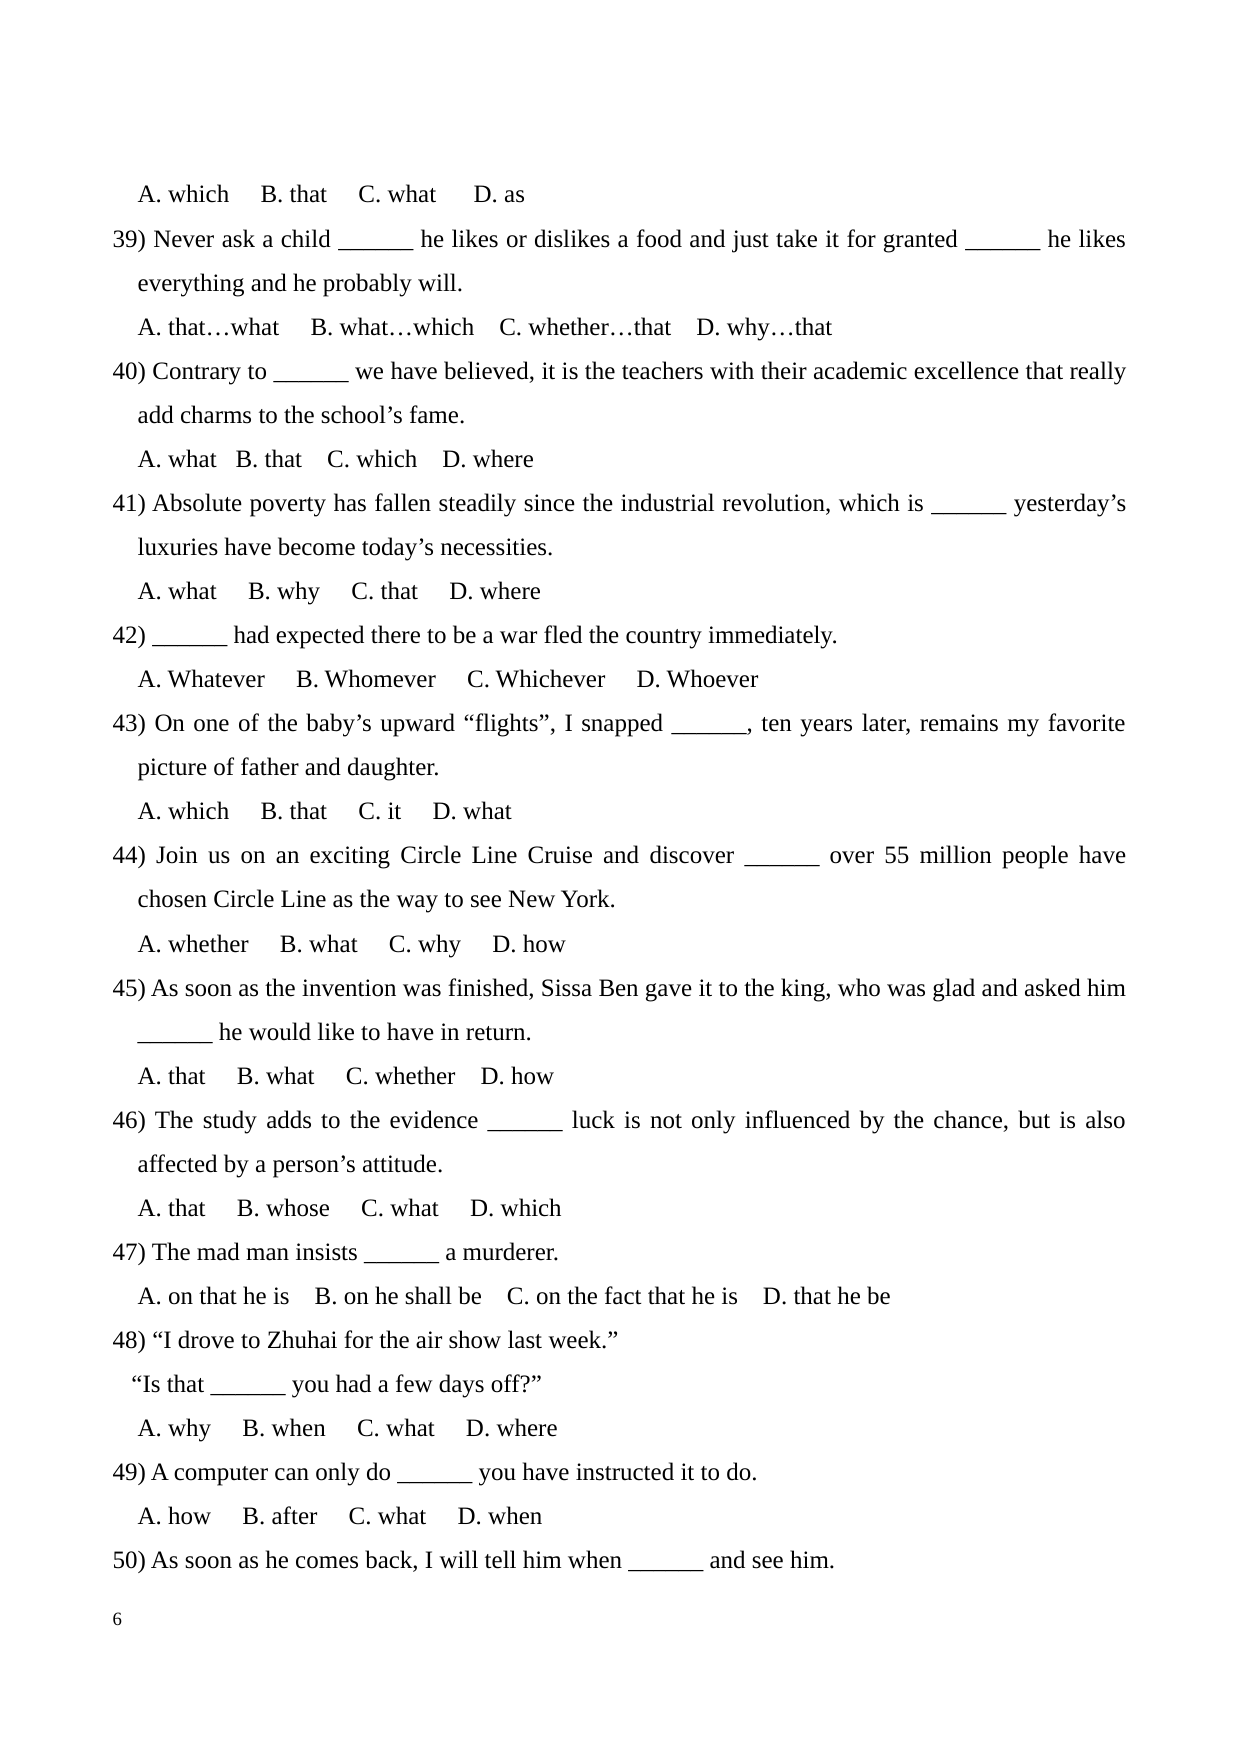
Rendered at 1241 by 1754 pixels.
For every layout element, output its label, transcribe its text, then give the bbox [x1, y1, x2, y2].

text “Is that ______ you had a few days off?” [112, 1362, 1128, 1406]
text A. how B. after C. what D. when [112, 1494, 1128, 1538]
text A. which B. that C. what D. as [112, 172, 1128, 216]
text A. that…what B. what…which C. whether…that D. why…that [112, 304, 1128, 348]
text A. which B. that C. it D. what [112, 789, 1128, 833]
text 50) As soon as he comes back, I will tell him when ______ and see him. [112, 1538, 1128, 1582]
text A. what B. why C. that D. where [112, 568, 1128, 613]
text 48) “I drove to Zhuhai for the air show last week.” [112, 1318, 1128, 1362]
text 49) A computer can only do ______ you have instructed it to do. [112, 1450, 1128, 1494]
text 47) The mad man insists ______ a murderer. [112, 1229, 1128, 1273]
text 44) Join us on an exciting Circle Line Cruise and discover ______ over 55 million people have chosen Circle Line as the way to see New York. [112, 833, 1128, 921]
text 46) The study adds to the evidence ______ luck is not only influenced by the chance, but is also affected by a person’s attitude. [112, 1097, 1128, 1185]
text 43) On one of the baby’s upward “flights”, I snapped ______, ten years later, remains my favorite picture of father and daughter. [112, 701, 1128, 789]
text A. on that he is B. on he shall be C. on the fact that he is D. that he be [112, 1273, 1128, 1318]
text A. what B. that C. which D. where [112, 436, 1128, 480]
text 42) ______ had expected there to be a war fled the country immediately. [112, 613, 1128, 657]
text A. that B. what C. whether D. how [112, 1053, 1128, 1097]
text A. that B. whose C. what D. which [112, 1185, 1128, 1229]
text 39) Never ask a child ______ he likes or dislikes a food and just take it for granted ______ he likes everything and he probably will. [112, 216, 1128, 304]
text 41) Absolute poverty has fallen steadily since the industrial revolution, which is ______ yesterday’s luxuries have become today’s necessities. [112, 480, 1128, 568]
text A. why B. when C. what D. where [112, 1406, 1128, 1450]
text 45) As soon as the invention was finished, Sissa Ben gave it to the king, who was glad and asked him ______ he would like to have in return. [112, 965, 1128, 1053]
text 40) Contrary to ______ we have believed, it is the teachers with their academic excellence that really add charms to the school’s fame. [112, 348, 1128, 436]
text A. Whatever B. Whomever C. Whichever D. Whoever [112, 657, 1128, 701]
text A. whether B. what C. why D. how [112, 921, 1128, 965]
